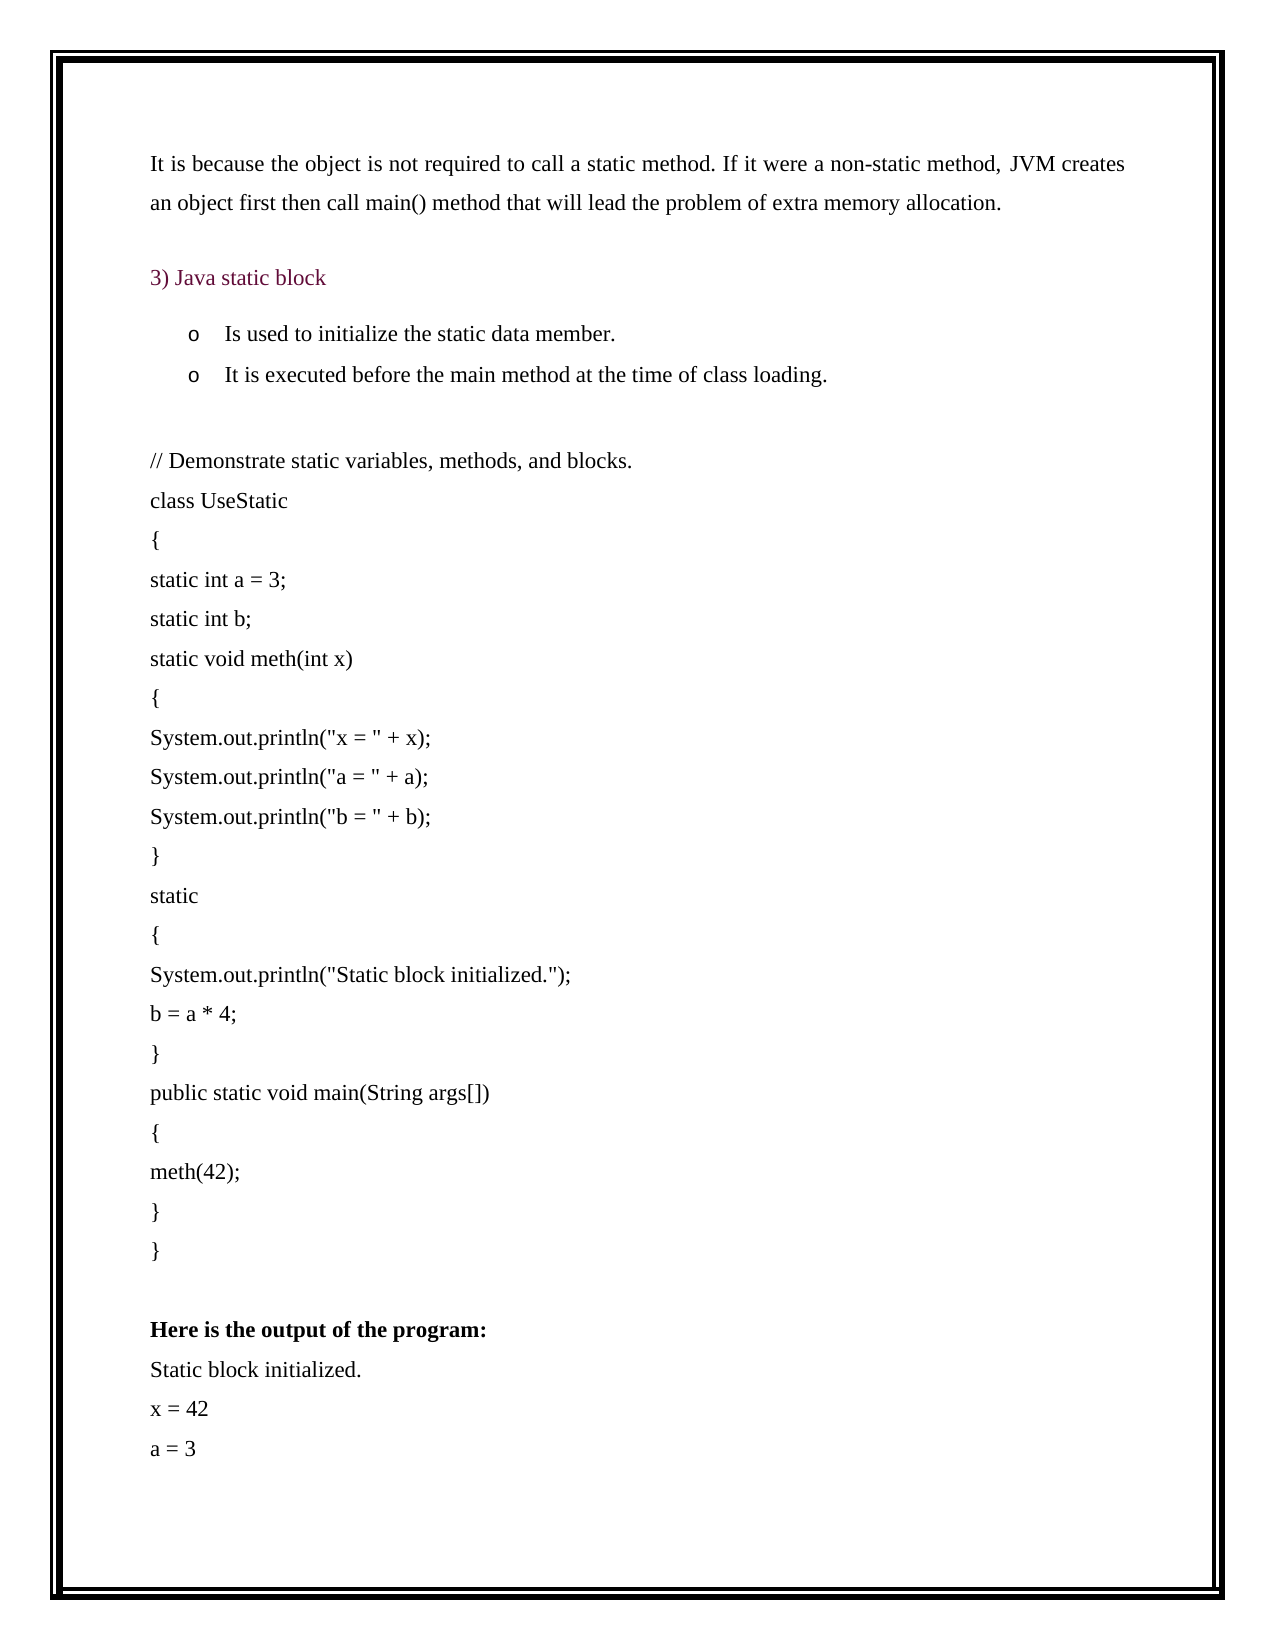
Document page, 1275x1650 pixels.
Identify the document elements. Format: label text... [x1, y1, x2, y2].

text System.out.println("x = " + x); [150, 724, 1125, 750]
text } [150, 1040, 1125, 1066]
text b = a * 4; [150, 1000, 1125, 1027]
text a = 3 [150, 1434, 1125, 1461]
text System.out.println("a = " + a); [150, 763, 1125, 790]
text { [150, 921, 1125, 948]
text System.out.println("Static block initialized."); [150, 961, 1125, 987]
text } [150, 1237, 1125, 1263]
text static int a = 3; [150, 566, 1125, 592]
text { [150, 1119, 1125, 1145]
text x = 42 [150, 1395, 1125, 1421]
list Is used to initialize the static data member. [187, 320, 1125, 347]
text // Demonstrate static variables, methods, and blocks. [150, 448, 1125, 474]
text System.out.println("b = " + b); [150, 803, 1125, 829]
text { [150, 527, 1125, 553]
text static int b; [150, 606, 1125, 632]
text Here is the output of the program: [150, 1316, 1125, 1342]
text static [150, 882, 1125, 908]
text { [150, 684, 1125, 711]
text 3) Java static block [150, 258, 1125, 291]
text meth(42); [150, 1158, 1125, 1184]
text static void meth(int x) [150, 645, 1125, 671]
text public static void main(String args[]) [150, 1079, 1125, 1106]
text class UseStatic [150, 487, 1125, 513]
list It is executed before the main method at the time of class loading. [187, 361, 1125, 389]
text It is because the object is not required to call a static method. If it were a non-static method, JVM creates an object first then call main() method that will lead the problem of extra memory allocation. [150, 150, 1125, 216]
text } [150, 1198, 1125, 1224]
text Static block initialized. [150, 1356, 1125, 1382]
text } [150, 842, 1125, 869]
